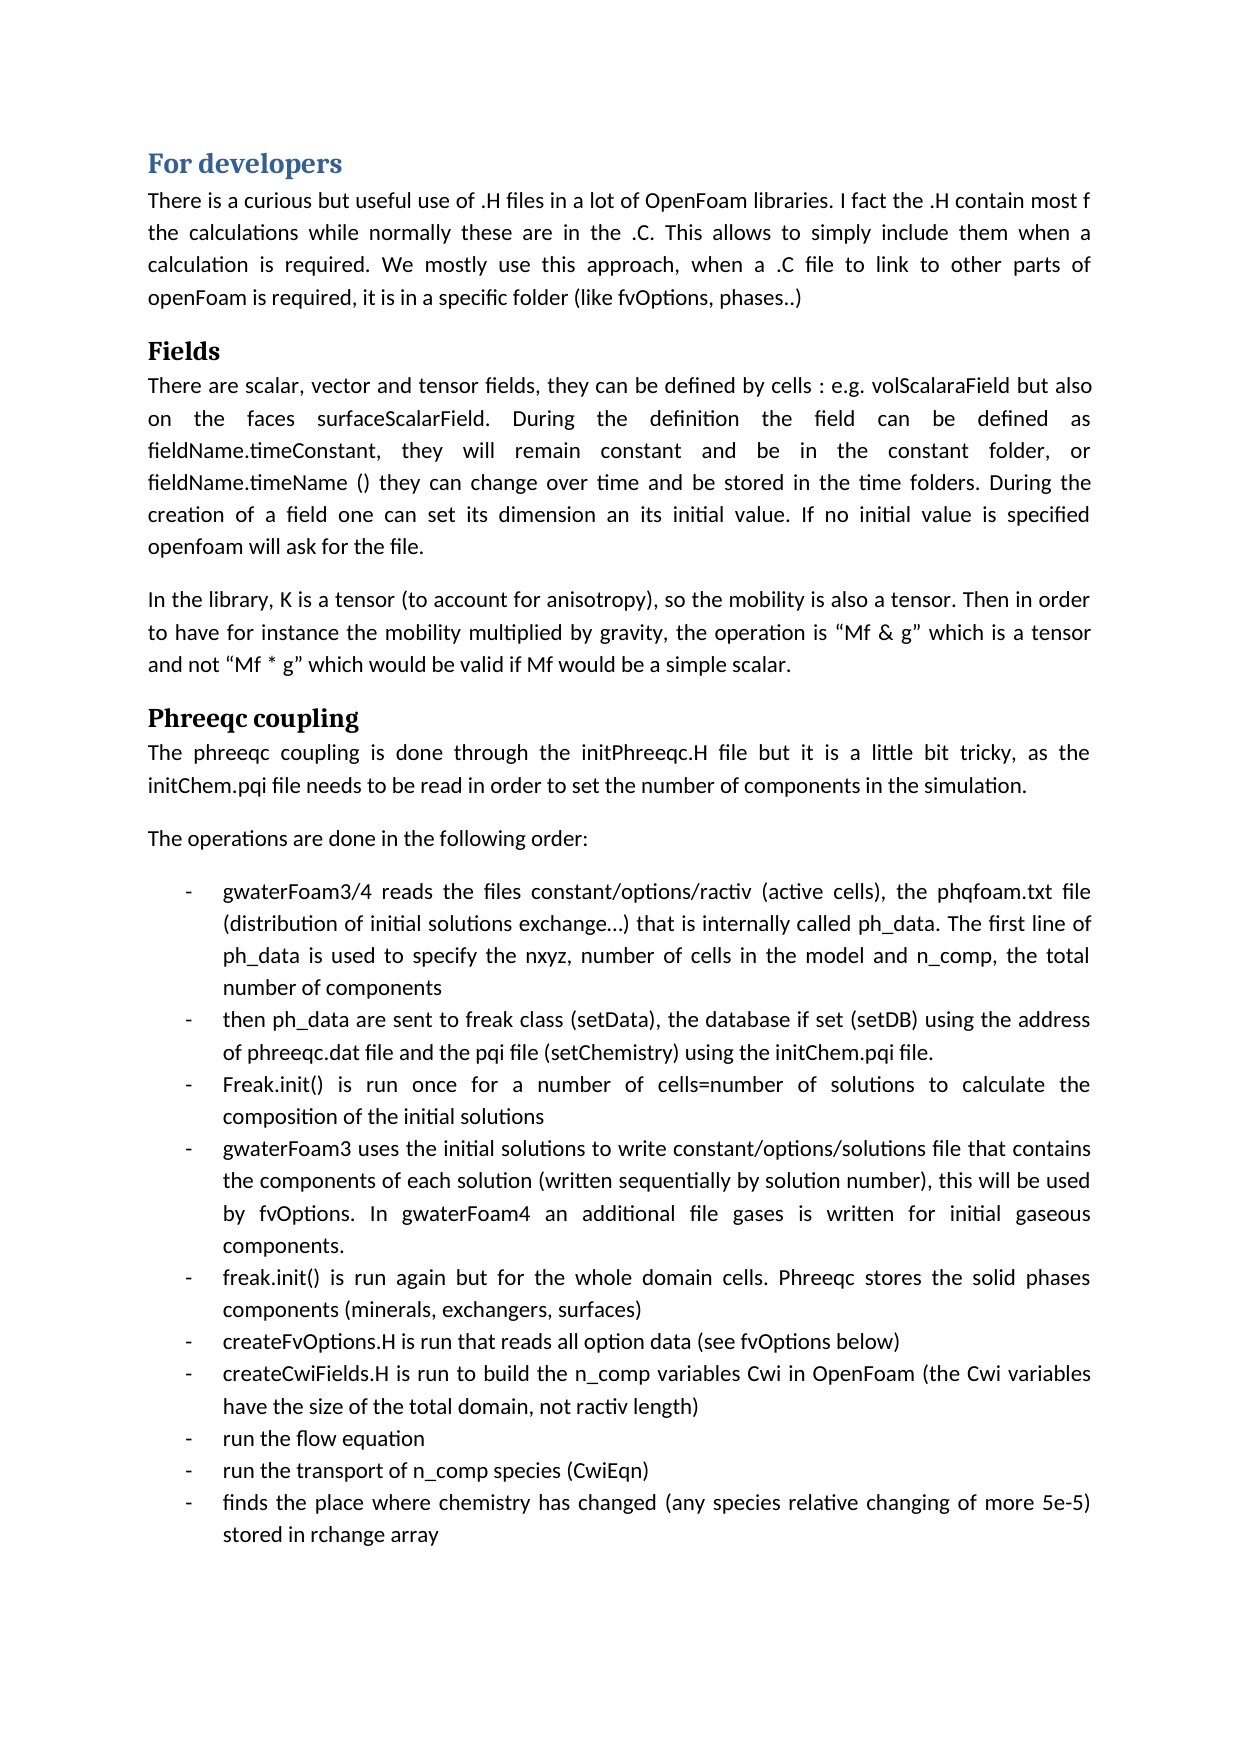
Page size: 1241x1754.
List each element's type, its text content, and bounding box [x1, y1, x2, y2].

list run the transport of n_comp species (CwiEqn) [185, 1456, 1093, 1484]
text There are scalar, vector and tensor fields, they can be defined by cells : e.g. volScalaraField but also on the faces surfaceScalarField. During the definition the field can be defined as fieldName.timeConstant, they will remain constant and be in the constant folder, or fieldName.timeName () they can change over time and be stored in the time folders. During the creation of a field one can set its dimension an its initial value. If no initial value is specified openfoam will ask for the file. [148, 371, 1093, 560]
list createFvOptions.H is run that reads all option data (see fvOptions below) [185, 1327, 1093, 1355]
list then ph_data are sent to freak class (setData), the database if set (setDB) using the address of phreeqc.dat file and the pqi file (setChemistry) using the initChem.pqi file. [185, 1006, 1093, 1066]
list createCwiFields.H is run to build the n_comp variables Cwi in OpenFoam (the Cwi variables have the size of the total domain, not ractiv length) [185, 1359, 1093, 1420]
text The operations are done in the following order: [148, 824, 1093, 852]
text The phreeqc coupling is done through the initPhreeqc.H file but it is a little bit tricky, as the initChem.pqi file needs to be read in order to set the number of components in the simulation. [148, 738, 1093, 799]
subtitle For developers [148, 148, 1093, 181]
text There is a curious but useful use of .H files in a lot of OpenFoam libraries. I fact the .H contain most f the calculations while normally these are in the .C. This allows to simply include them when a calculation is required. We mostly use this approach, when a .C file to link to other parts of openFoam is required, it is in a specific folder (like fvOptions, phases..) [148, 186, 1093, 311]
subtitle Phreeqc coupling [148, 703, 1093, 734]
text In the library, K is a tensor (to account for anisotropy), so the mobility is also a tensor. Then in order to have for instance the mobility multiplied by gravity, the operation is “Mf & g” which is a tensor and not “Mf * g” which would be valid if Mf would be a simple scalar. [148, 585, 1093, 678]
list gwaterFoam3 uses the initial solutions to write constant/options/solutions file that contains the components of each solution (written sequentially by solution number), this will be used by fvOptions. In gwaterFoam4 an additional file gases is written for initial gaseous components. [185, 1134, 1093, 1259]
list Freak.init() is run once for a number of cells=number of solutions to calculate the composition of the initial solutions [185, 1070, 1093, 1130]
list gwaterFoam3/4 reads the files constant/options/ractiv (active cells), the phqfoam.txt file (distribution of initial solutions exchange…) that is internally called ph_data. The first line of ph_data is used to specify the nxyz, number of cells in the model and n_comp, the total number of components [185, 877, 1093, 1001]
list freak.init() is run again but for the whole domain cells. Phreeqc stores the solid phases components (minerals, exchangers, surfaces) [185, 1263, 1093, 1323]
list finds the place where chemistry has changed (any species relative changing of more 5e-5) stored in rchange array [185, 1488, 1093, 1548]
subtitle Fields [148, 336, 1093, 367]
list run the flow equation [185, 1424, 1093, 1452]
